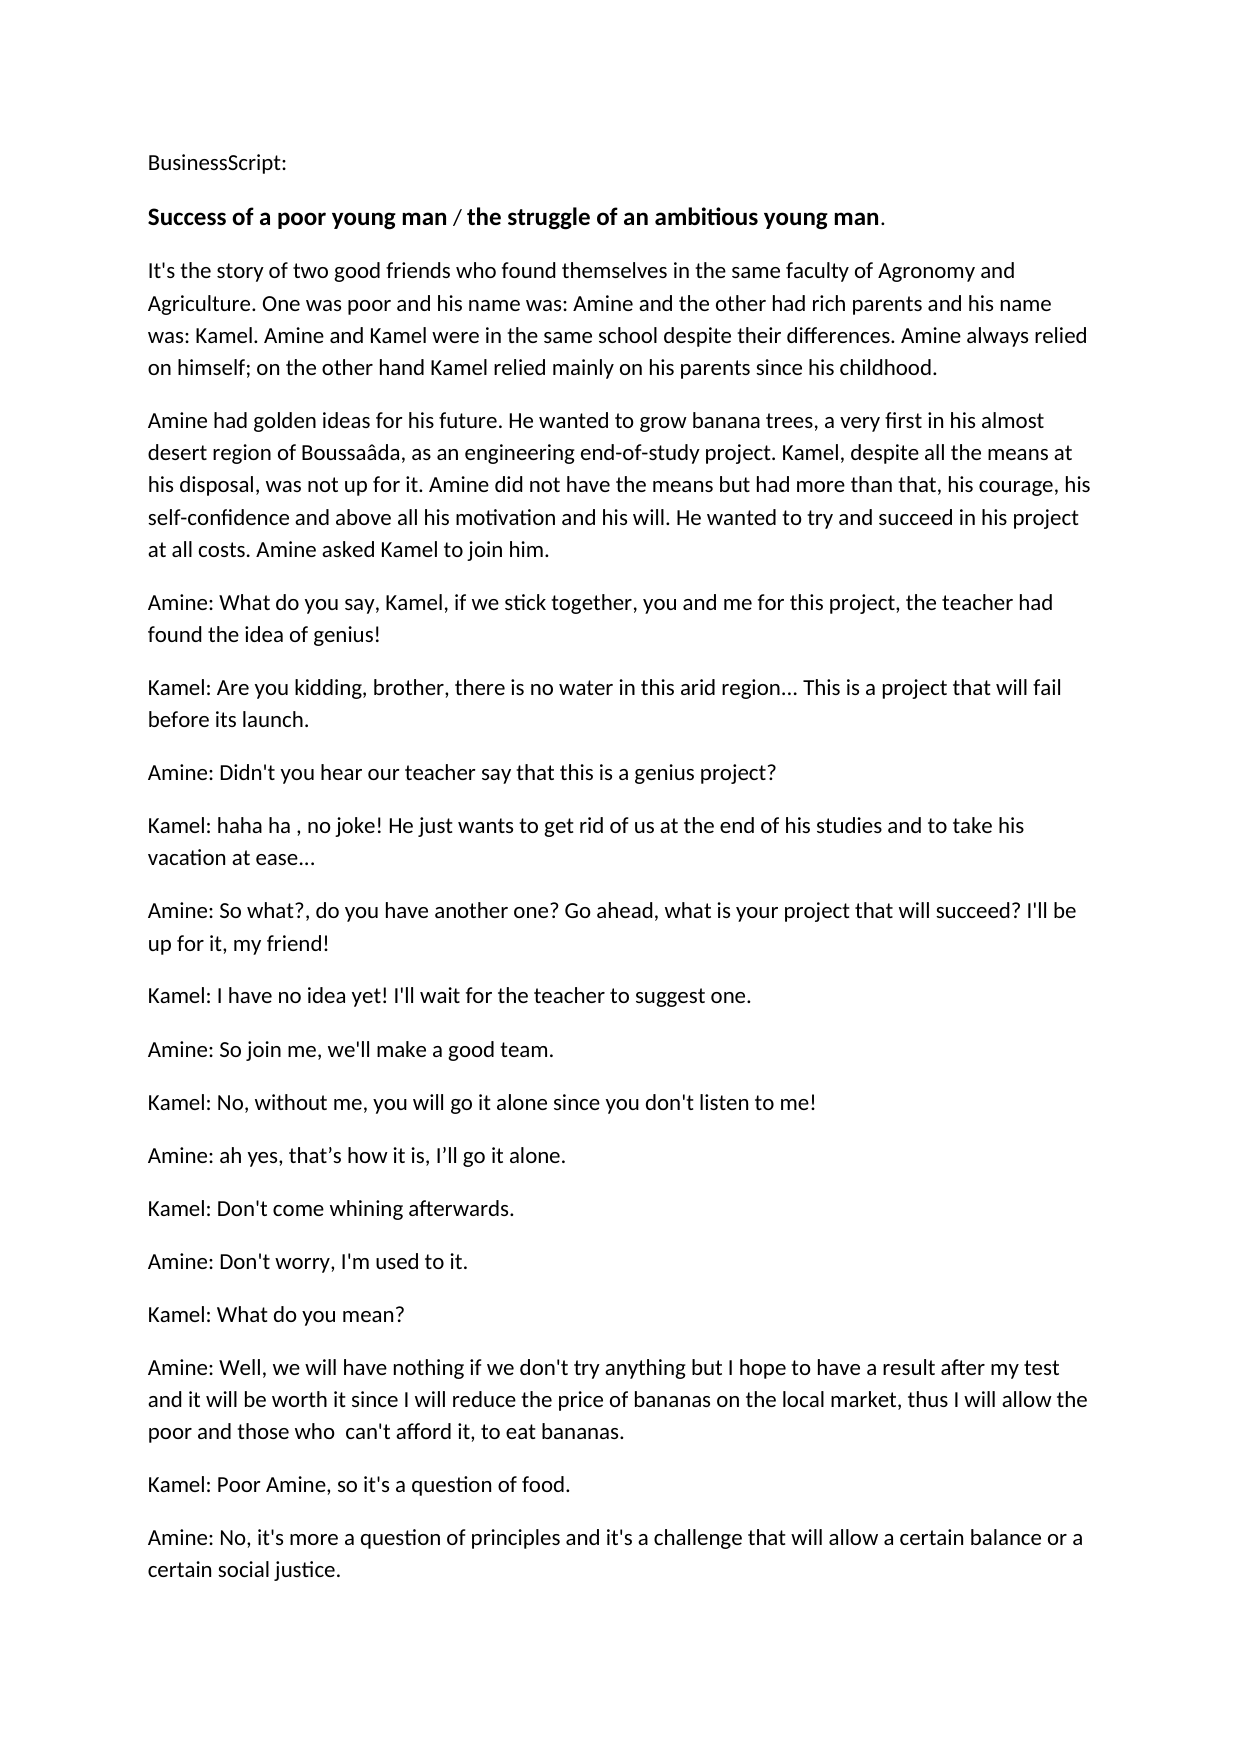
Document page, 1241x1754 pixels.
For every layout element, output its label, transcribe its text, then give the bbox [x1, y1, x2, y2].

text Amine: What do you say, Kamel, if we stick together, you and me for this project, the teacher had found the idea of genius! [148, 588, 1093, 648]
text Kamel: haha ha , no joke! He just wants to get rid of us at the end of his studies and to take his vacation at ease... [148, 811, 1093, 871]
text Amine: No, it's more a question of principles and it's a challenge that will allow a certain balance or a certain social justice. [148, 1523, 1093, 1583]
text Amine: Didn't you hear our teacher say that this is a genius project? [148, 758, 1093, 786]
text Amine: So join me, we'll make a good team. [148, 1035, 1093, 1063]
text Amine had golden ideas for his future. He wanted to grow banana trees, a very first in his almost desert region of Boussaâda, as an engineering end-of-study project. Kamel, despite all the means at his disposal, was not up for it. Amine did not have the means but had more than that, his courage, his self-confidence and above all his motivation and his will. He wanted to try and succeed in his project at all costs. Amine asked Kamel to join him. [148, 406, 1093, 563]
text Amine: Well, we will have nothing if we don't try anything but I hope to have a result after my test and it will be worth it since I will reduce the price of bananas on the local market, thus I will allow the poor and those who can't afford it, to eat bananas. [148, 1353, 1093, 1445]
text Kamel: Don't come whining afterwards. [148, 1194, 1093, 1222]
text Kamel: Poor Amine, so it's a question of food. [148, 1470, 1093, 1498]
text Kamel: What do you mean? [148, 1300, 1093, 1328]
text It's the story of two good friends who found themselves in the same faculty of Agronomy and Agriculture. One was poor and his name was: Amine and the other had rich parents and his name was: Kamel. Amine and Kamel were in the same school despite their differences. Amine always relied on himself; on the other hand Kamel relied mainly on his parents since his childhood. [148, 256, 1093, 381]
text BusinessScript: [148, 148, 1093, 176]
text Kamel: Are you kidding, brother, there is no water in this arid region... This is a project that will fail before its launch. [148, 673, 1093, 733]
text Success of a poor young man / the struggle of an ambitious young man. [148, 201, 1093, 231]
text Amine: So what?, do you have another one? Go ahead, what is your project that will succeed? I'll be up for it, my friend! [148, 896, 1093, 957]
text Amine: ah yes, that’s how it is, I’ll go it alone. [148, 1141, 1093, 1169]
text Amine: Don't worry, I'm used to it. [148, 1247, 1093, 1275]
text Kamel: No, without me, you will go it alone since you don't listen to me! [148, 1088, 1093, 1116]
text Kamel: I have no idea yet! I'll wait for the teacher to suggest one. [148, 982, 1093, 1010]
